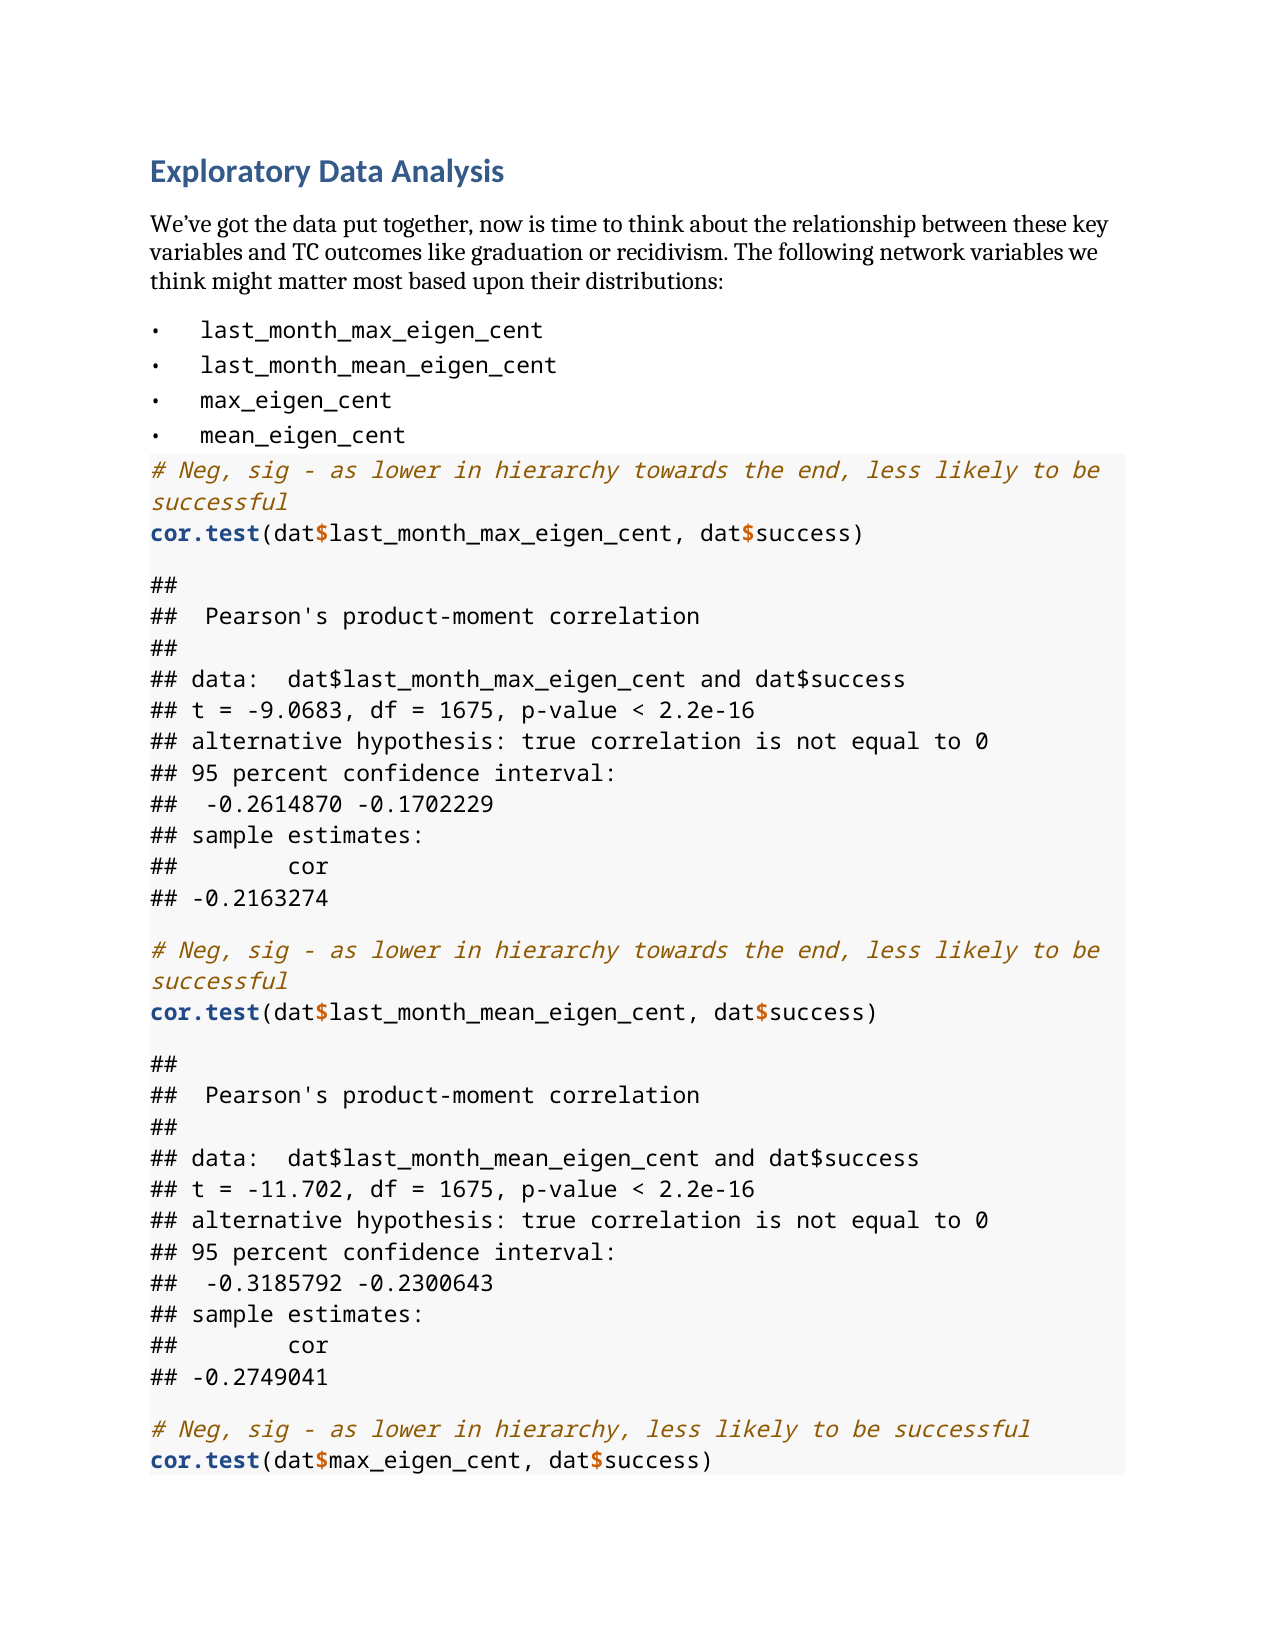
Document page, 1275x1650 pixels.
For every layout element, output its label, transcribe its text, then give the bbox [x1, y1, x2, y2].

text # Neg, sig - as lower in hierarchy, less likely to be successful cor.test(dat$max_eigen_cent, dat$success) [714, 1413, 1125, 1475]
text We’ve got the data put together, now is time to think about the relationship between these key variables and TC outcomes like graduation or recidivism. The following network variables we think might matter most based upon their distributions: [150, 209, 1125, 296]
text # Neg, sig - as lower in hierarchy towards the end, less likely to be successful cor.test(dat$last_month_mean_eigen_cent, dat$success) [287, 934, 1125, 1027]
text ## ## Pearson's product-moment correlation ## ## data: dat$last_month_max_eigen_cent and dat$success ## t = -9.0683, df = 1675, p-value < 2.2e-16 ## alternative hypothesis: true correlation is not equal to 0 ## 95 percent confidence interval: ## -0.2614870 -0.1702229 ## sample estimates: ## cor ## -0.2163274 [150, 569, 1125, 913]
subtitle Exploratory Data Analysis [150, 150, 1125, 191]
list mean_eigen_cent [150, 419, 1125, 451]
text ## ## Pearson's product-moment correlation ## ## data: dat$last_month_mean_eigen_cent and dat$success ## t = -11.702, df = 1675, p-value < 2.2e-16 ## alternative hypothesis: true correlation is not equal to 0 ## 95 percent confidence interval: ## -0.3185792 -0.2300643 ## sample estimates: ## cor ## -0.2749041 [150, 1048, 1125, 1392]
list last_month_max_eigen_cent [150, 314, 1125, 346]
list last_month_mean_eigen_cent [150, 349, 1125, 381]
list max_eigen_cent [150, 384, 1125, 416]
text # Neg, sig - as lower in hierarchy towards the end, less likely to be successful cor.test(dat$last_month_max_eigen_cent, dat$success) [150, 454, 1125, 548]
